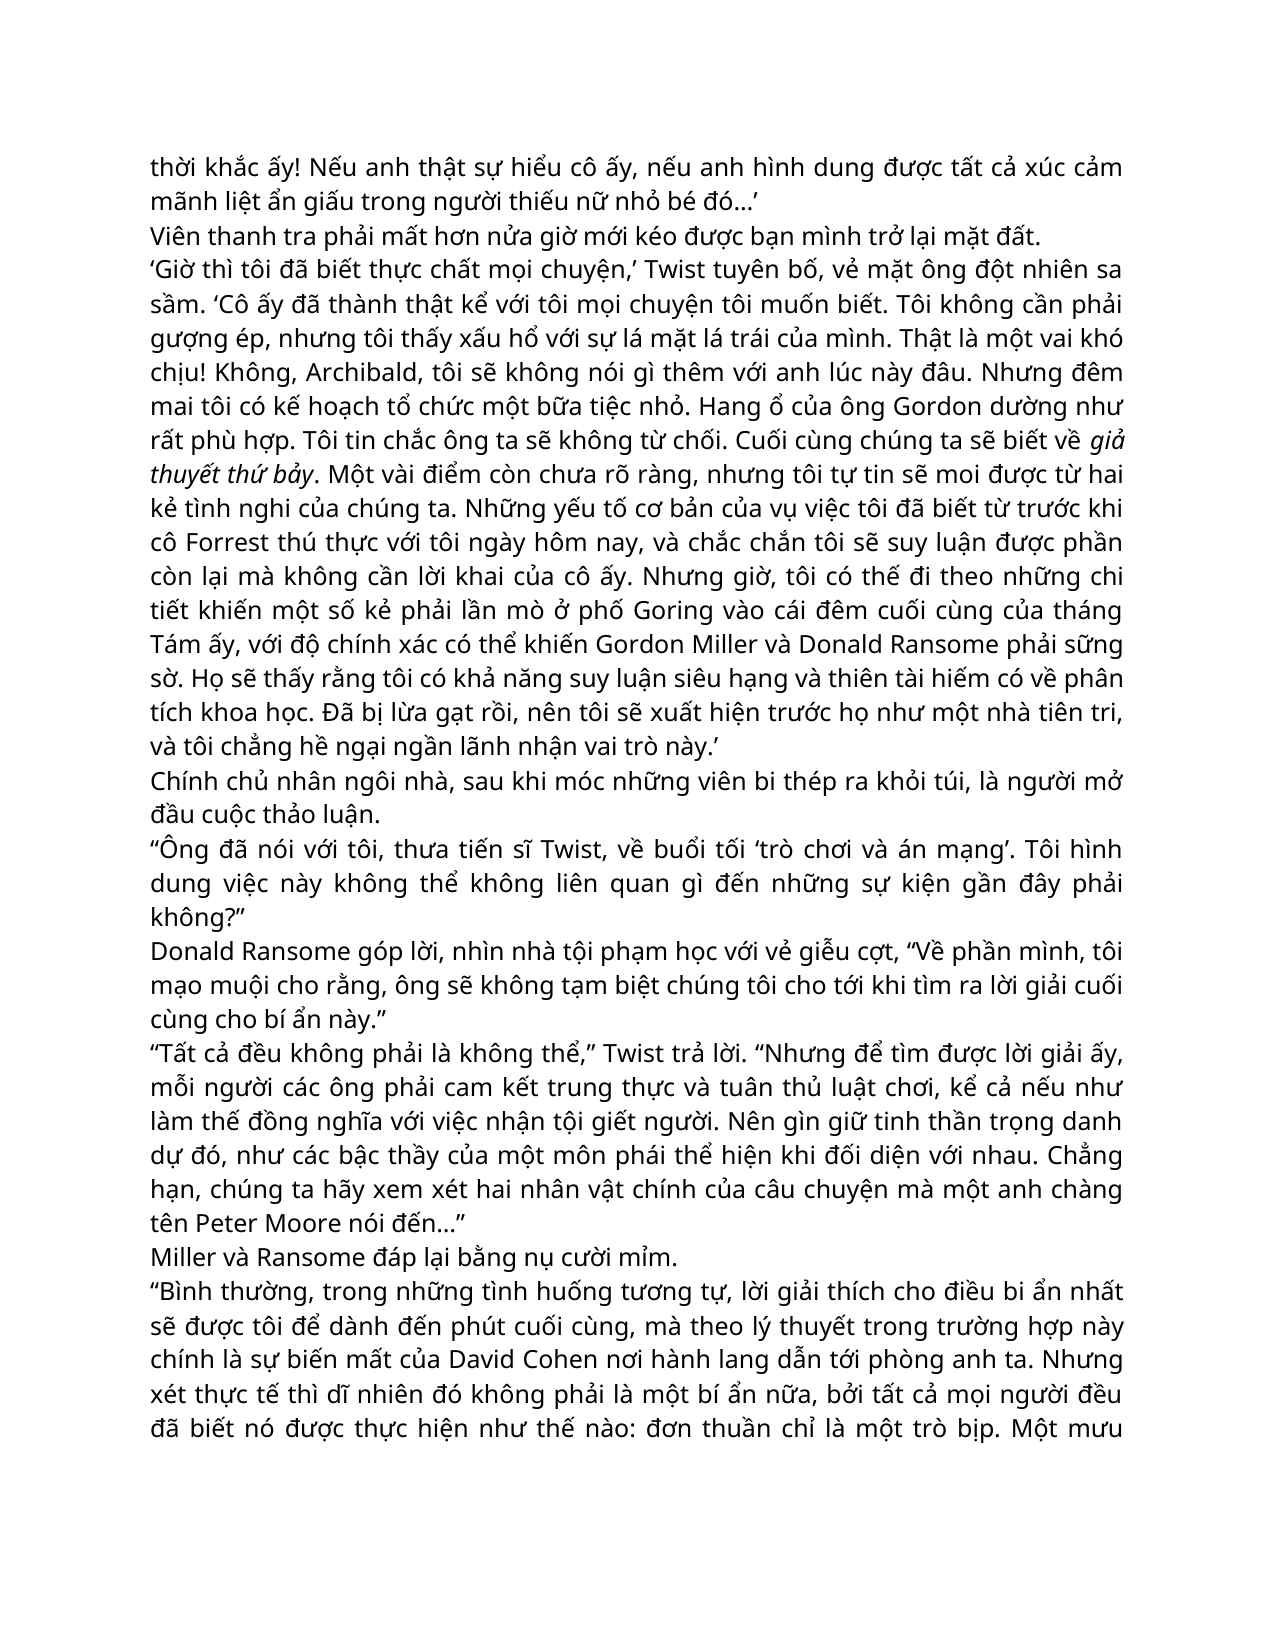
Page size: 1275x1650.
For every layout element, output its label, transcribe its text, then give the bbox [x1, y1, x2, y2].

text Donald Ransome góp lời, nhìn nhà tội phạm học với vẻ giễu cợt, “Về phần mình, tôi mạo muội cho rằng, ông sẽ không tạm biệt chúng tôi cho tới khi tìm ra lời giải cuối cùng cho bí ẩn này.” [150, 933, 1125, 1036]
text “Ông đã nói với tôi, thưa tiến sĩ Twist, về buổi tối ‘trò chơi và án mạng’. Tôi hình dung việc này không thể không liên quan gì đến những sự kiện gần đây phải không?” [150, 831, 1125, 933]
text Viên thanh tra phải mất hơn nửa giờ mới kéo được bạn mình trở lại mặt đất. [150, 218, 1125, 252]
text ‘Giờ thì tôi đã biết thực chất mọi chuyện,’ Twist tuyên bố, vẻ mặt ông đột nhiên sa sầm. ‘Cô ấy đã thành thật kể với tôi mọi chuyện tôi muốn biết. Tôi không cần phải gượng ép, nhưng tôi thấy xấu hổ với sự lá mặt lá trái của mình. Thật là một vai khó chịu! Không, Archibald, tôi sẽ không nói gì thêm với anh lúc này đâu. Nhưng đêm mai tôi có kế hoạch tổ chức một bữa tiệc nhỏ. Hang ổ của ông Gordon dường như rất phù hợp. Tôi tin chắc ông ta sẽ không từ chối. Cuối cùng chúng ta sẽ biết về giả thuyết thứ bảy. Một vài điểm còn chưa rõ ràng, nhưng tôi tự tin sẽ moi được từ hai kẻ tình nghi của chúng ta. Những yếu tố cơ bản của vụ việc tôi đã biết từ trước khi cô Forrest thú thực với tôi ngày hôm nay, và chắc chắn tôi sẽ suy luận được phần còn lại mà không cần lời khai của cô ấy. Nhưng giờ, tôi có thế đi theo những chi tiết khiến một số kẻ phải lần mò ở phố Goring vào cái đêm cuối cùng của tháng Tám ấy, với độ chính xác có thể khiến Gordon Miller và Donald Ransome phải sững sờ. Họ sẽ thấy rằng tôi có khả năng suy luận siêu hạng và thiên tài hiếm có về phân tích khoa học. Đã bị lừa gạt rồi, nên tôi sẽ xuất hiện trước họ như một nhà tiên tri, và tôi chẳng hề ngại ngần lãnh nhận vai trò này.’ [150, 252, 1125, 763]
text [150, 1274, 1125, 1444]
text “Tất cả đều không phải là không thể,” Twist trả lời. “Nhưng để tìm được lời giải ấy, mỗi người các ông phải cam kết trung thực và tuân thủ luật chơi, kể cả nếu như làm thế đồng nghĩa với việc nhận tội giết người. Nên gìn giữ tinh thần trọng danh dự đó, như các bậc thầy của một môn phái thể hiện khi đối diện với nhau. Chẳng hạn, chúng ta hãy xem xét hai nhân vật chính của câu chuyện mà một anh chàng tên Peter Moore nói đến…” [150, 1036, 1125, 1240]
text Chính chủ nhân ngôi nhà, sau khi móc những viên bi thép ra khỏi túi, là người mở đầu cuộc thảo luận. [150, 763, 1125, 831]
text Miller và Ransome đáp lại bằng nụ cười mỉm. [150, 1240, 1125, 1274]
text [150, 150, 1125, 218]
